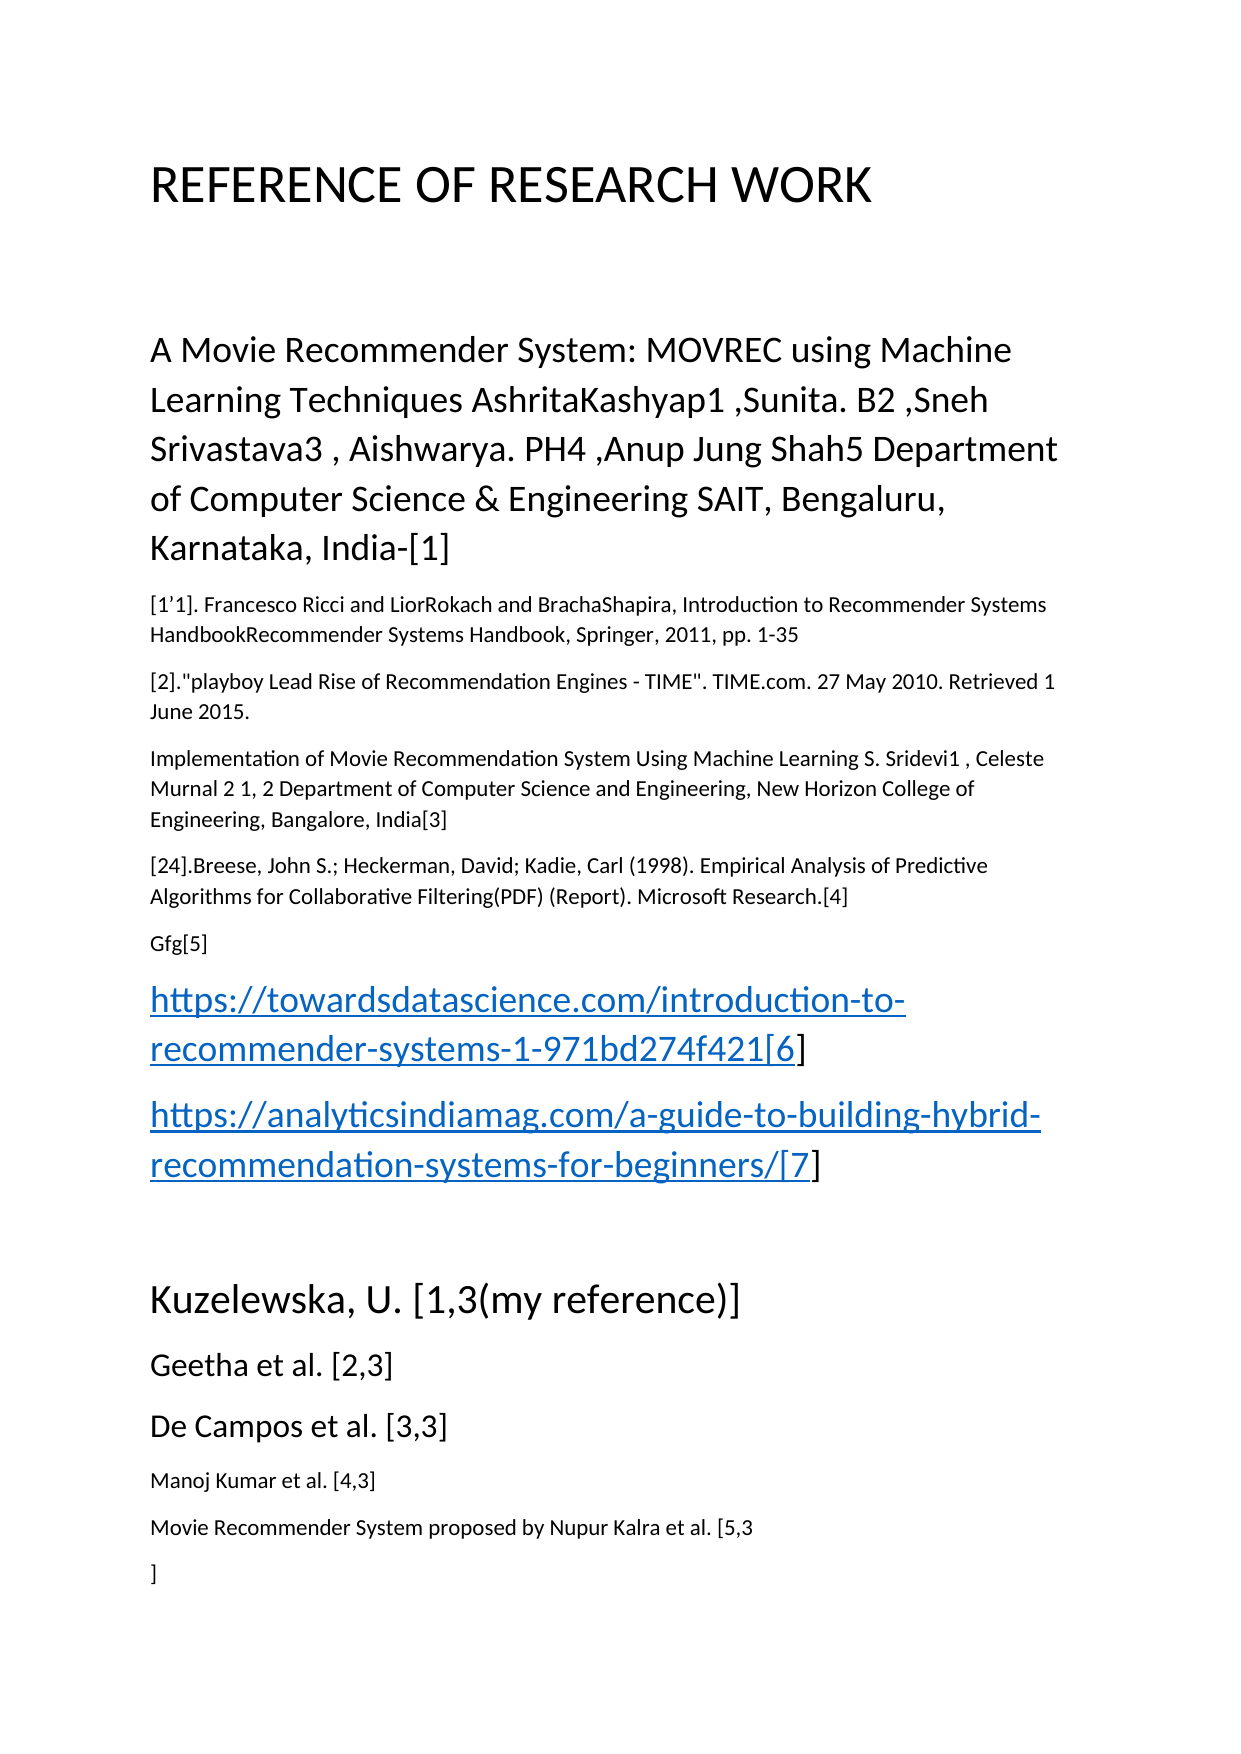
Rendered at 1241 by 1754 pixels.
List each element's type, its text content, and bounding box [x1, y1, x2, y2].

text Movie Recommender System proposed by Nupur Kalra et al. [5,3 [150, 1513, 1090, 1541]
text [2]."playboy Lead Rise of Recommendation Engines - TIME". TIME.com. 27 May 2010. Retrieved 1 June 2015. [150, 667, 1090, 725]
text A Movie Recommender System: MOVREC using Machine Learning Techniques AshritaKashyap1 ,Sunita. B2 ,Sneh Srivastava3 , Aishwarya. PH4 ,Anup Jung Shah5 Department of Computer Science & Engineering SAIT, Bengaluru, Karnataka, India-[1] [150, 326, 1090, 570]
text Geetha et al. [2,3] [150, 1344, 1090, 1385]
text Kuzelewska, U. [1,3(my reference)] [150, 1273, 1090, 1324]
text Gfg[5] [150, 929, 1090, 957]
text https://analyticsindiamag.com/a-guide-to-building-hybrid-recommendation-systems-for-beginners/[7] [150, 1091, 1090, 1186]
text Implementation of Movie Recommendation System Using Machine Learning S. Sridevi1 , Celeste Murnal 2 1, 2 Department of Computer Science and Engineering, New Horizon College of Engineering, Bangalore, India[3] [150, 744, 1090, 833]
text [1’1]. Francesco Ricci and LiorRokach and BrachaShapira, Introduction to Recommender Systems HandbookRecommender Systems Handbook, Springer, 2011, pp. 1-35 [150, 590, 1090, 648]
text [24].Breese, John S.; Heckerman, David; Kadie, Carl (1998). Empirical Analysis of Predictive Algorithms for Collaborative Filtering(PDF) (Report). Microsoft Research.[4] [150, 852, 1090, 910]
text ] [150, 1559, 1090, 1587]
text https://towardsdatascience.com/introduction-to-recommender-systems-1-971bd274f421[6] [150, 976, 1090, 1071]
text REFERENCE OF RESEARCH WORK [150, 150, 1090, 216]
text Manoj Kumar et al. [4,3] [150, 1466, 1090, 1494]
text De Campos et al. [3,3] [150, 1405, 1090, 1446]
